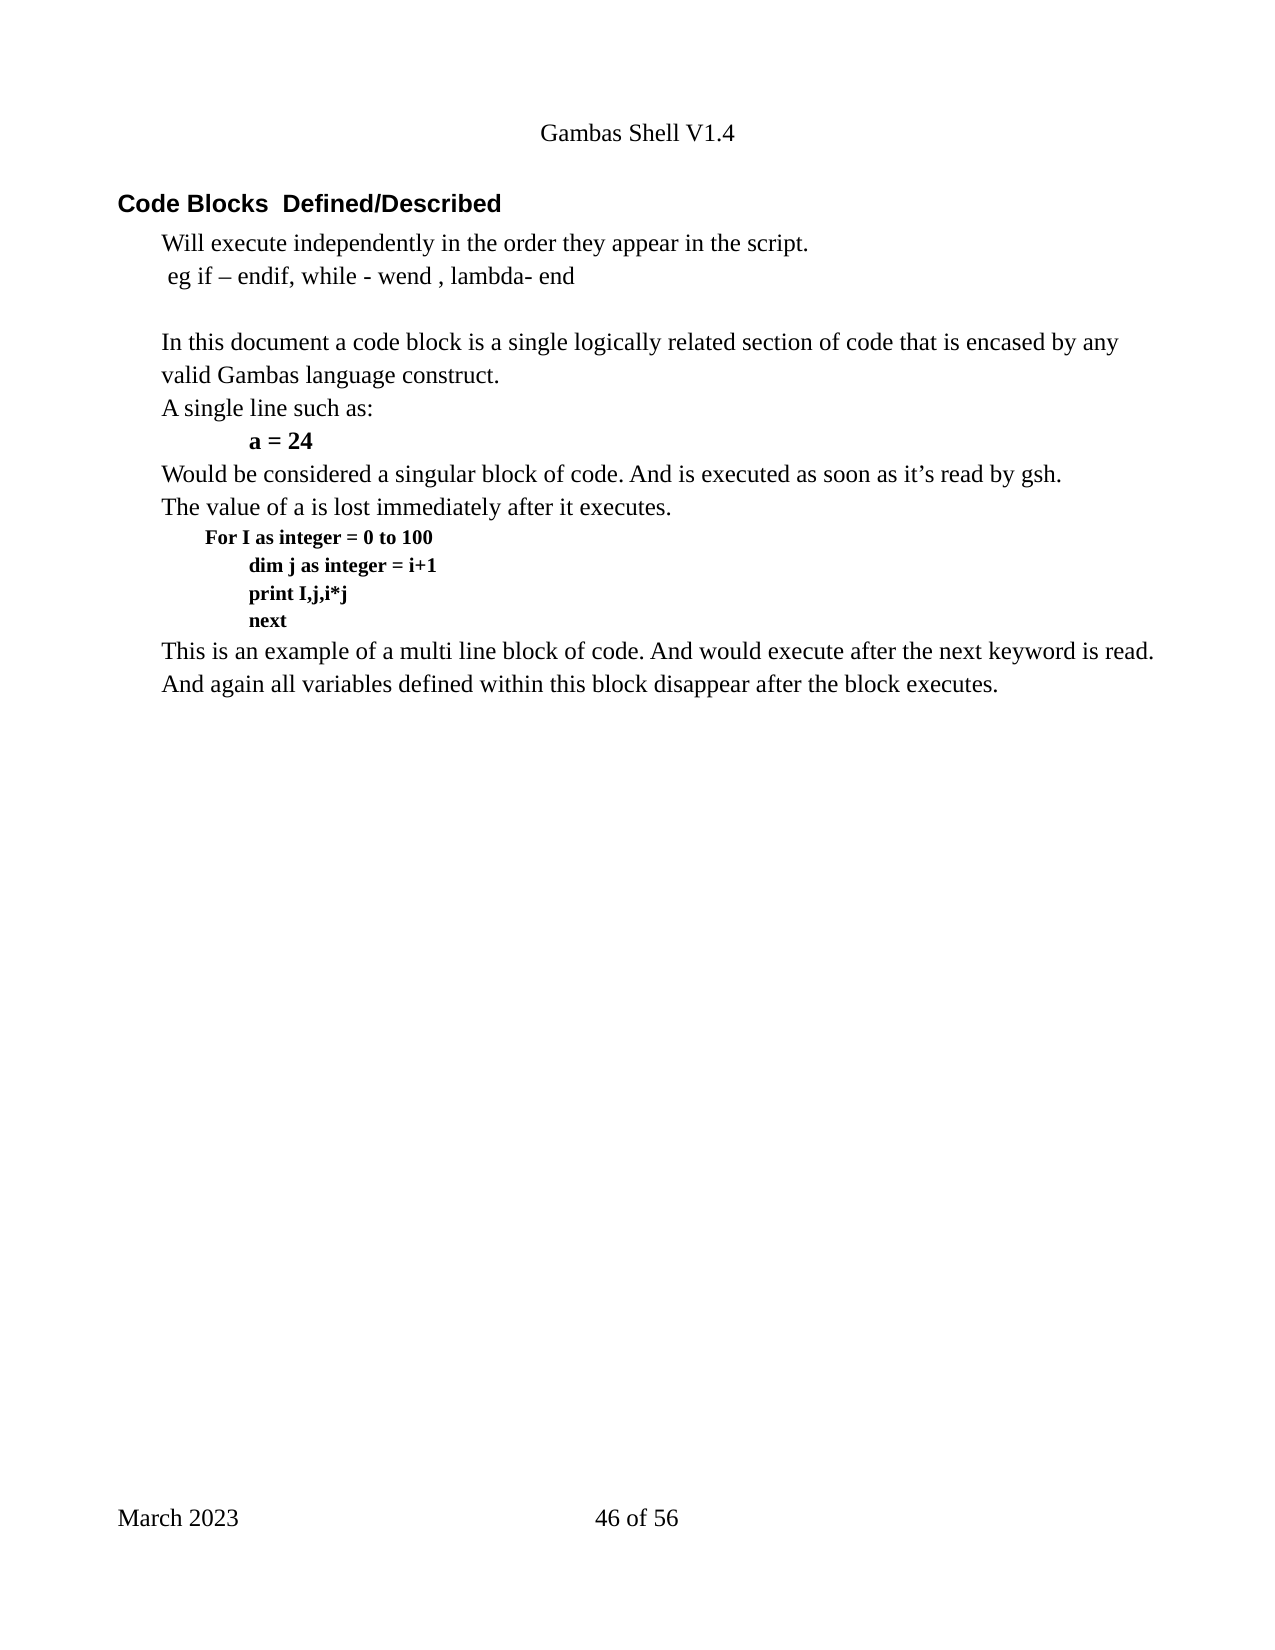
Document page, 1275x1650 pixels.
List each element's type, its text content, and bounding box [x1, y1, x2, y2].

text This is an example of a multi line block of code. And would execute after the next keyword is read. [161, 636, 1158, 664]
text Would be considered a singular block of code. And is executed as soon as it’s read by gsh. [161, 459, 1158, 488]
subtitle Code Blocks Defined/Described [117, 189, 1158, 218]
text Will execute independently in the order they appear in the script. [161, 228, 1158, 257]
text For I as integer = 0 to 100 [205, 525, 1158, 549]
text eg if – endif, while - wend , lambda- end [161, 261, 1158, 290]
text And again all variables defined within this block disappear after the block executes. [161, 669, 1158, 697]
text The value of a is lost immediately after it executes. [161, 492, 1158, 521]
text a = 24 [205, 426, 1158, 455]
text In this document a code block is a single logically related section of code that is encased by any valid Gambas language construct. [161, 327, 1158, 389]
text A single line such as: [161, 393, 1158, 422]
text next [205, 608, 1158, 632]
text dim j as integer = i+1 [205, 553, 1158, 577]
text print I,j,i*j [205, 581, 1158, 604]
